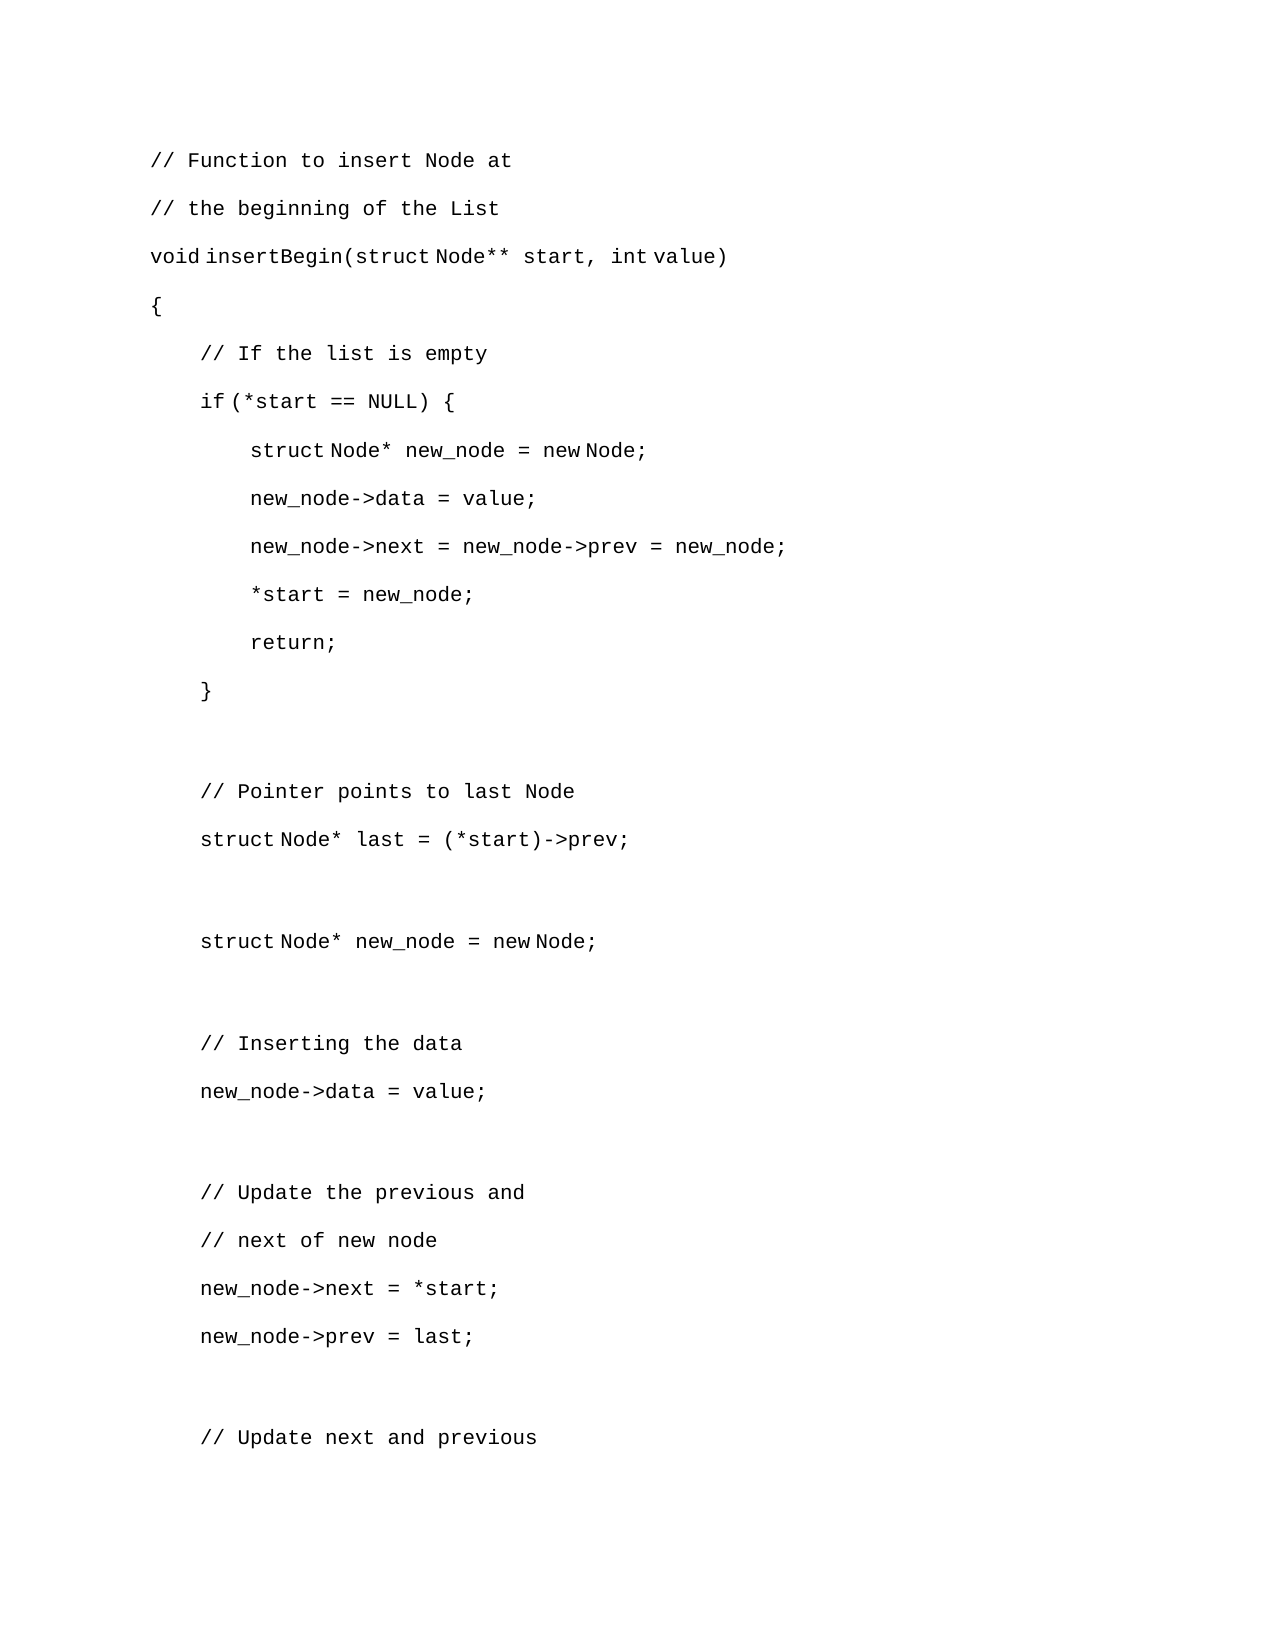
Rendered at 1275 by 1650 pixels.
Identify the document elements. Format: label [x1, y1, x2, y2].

table_header [150, 150, 788, 1476]
